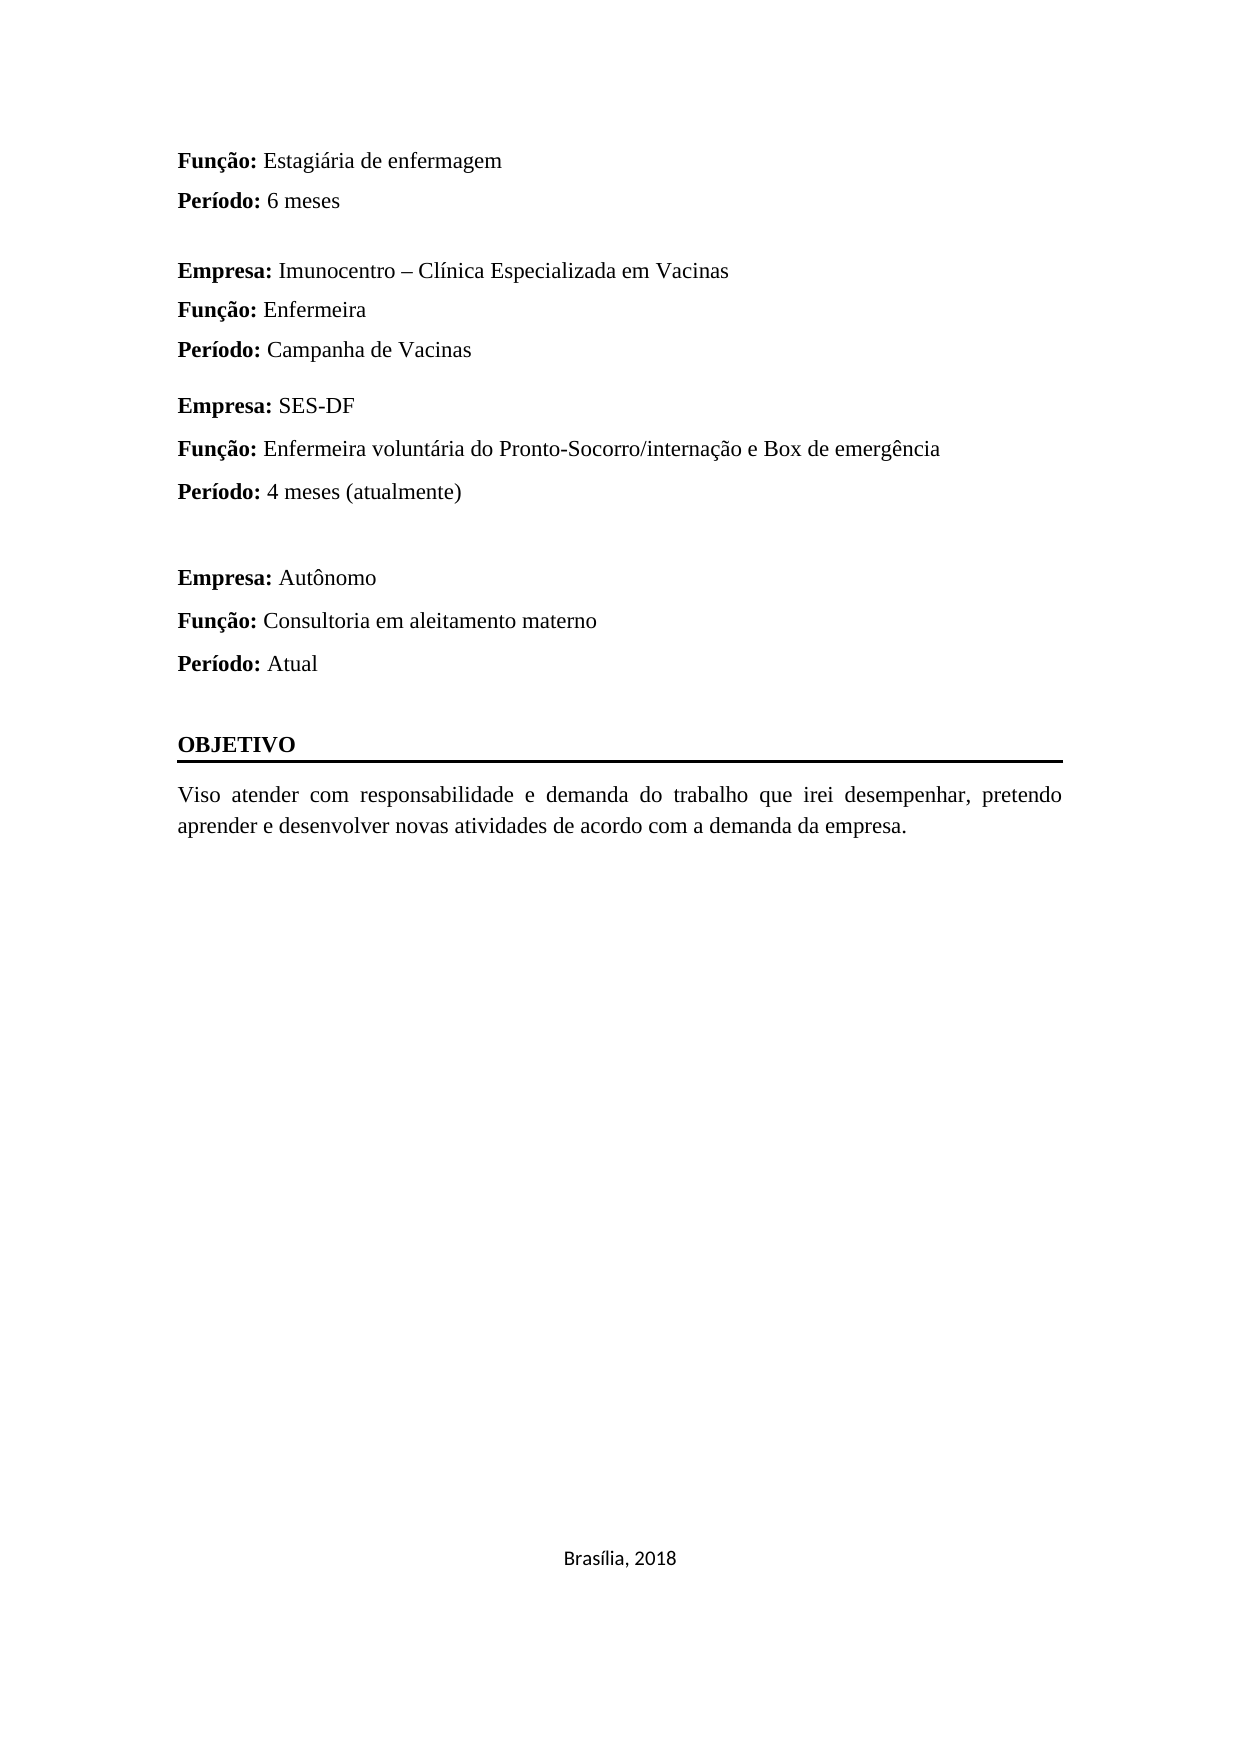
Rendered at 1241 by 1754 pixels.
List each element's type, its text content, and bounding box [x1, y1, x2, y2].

text Função: Consultoria em aleitamento materno [177, 607, 1063, 633]
text Empresa: Imunocentro – Clínica Especializada em Vacinas [177, 257, 1063, 283]
text Período: 4 meses (atualmente) [177, 478, 1063, 504]
text Função: Estagiária de enfermagem [177, 148, 1063, 174]
text Empresa: Autônomo [177, 564, 1063, 590]
text Período: 6 meses [177, 187, 1063, 213]
text Empresa: SES-DF [177, 392, 1063, 418]
text Função: Enfermeira voluntária do Pronto-Socorro/internação e Box de emergência [177, 435, 1063, 461]
text Brasília, 2018 [177, 1545, 1063, 1571]
text Período: Atual [177, 650, 1063, 676]
text Viso atender com responsabilidade e demanda do trabalho que irei desempenhar, pretendo aprender e desenvolver novas atividades de acordo com a demanda da empresa. [177, 782, 1063, 838]
text OBJETIVO [177, 731, 1063, 760]
text Período: Campanha de Vacinas [177, 336, 1063, 362]
text Função: Enfermeira [177, 296, 1063, 323]
